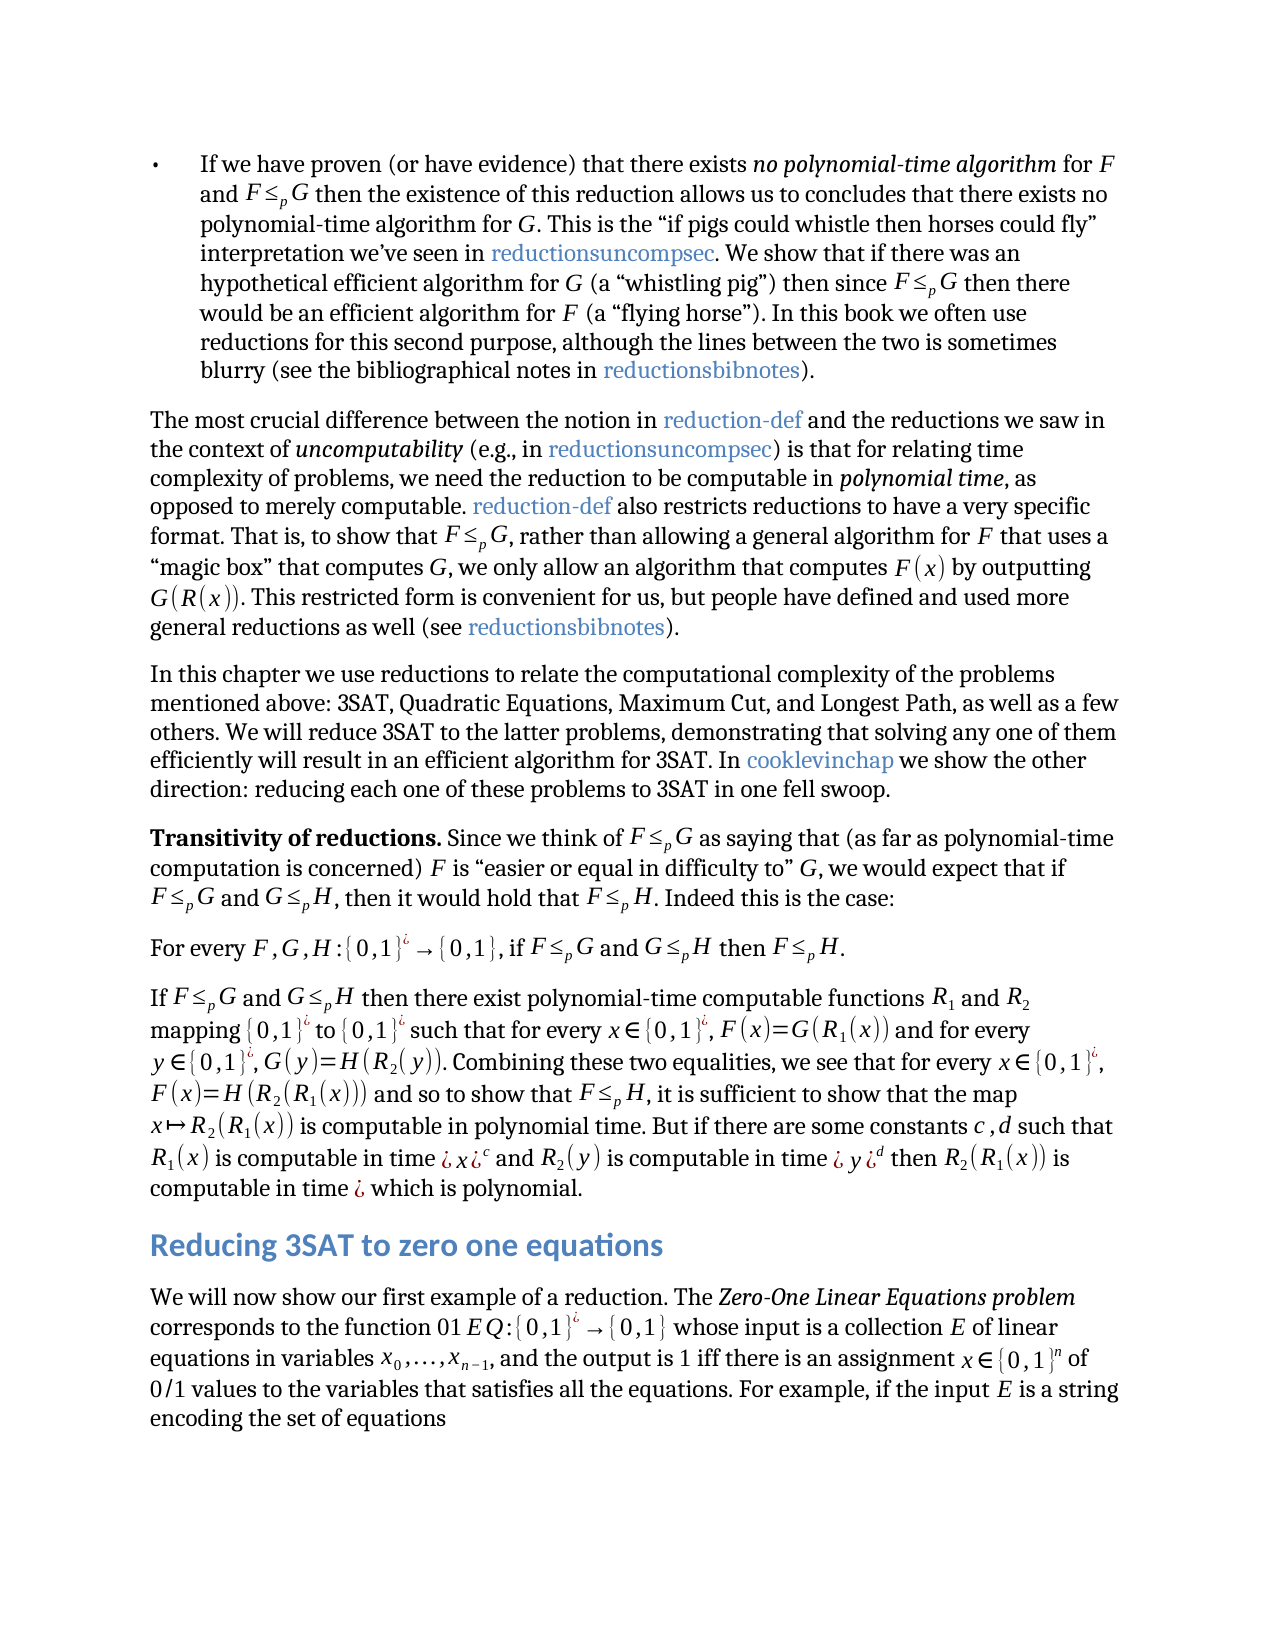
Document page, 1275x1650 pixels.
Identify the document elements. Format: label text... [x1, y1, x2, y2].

text For every , if and then . [150, 933, 1125, 964]
text We will now show our first example of a reduction. The Zero-One Linear Equations problem corresponds to the function whose input is a collection of linear equations in variables , and the output is iff there is an assignment of values to the variables that satisfies all the equations. For example, if the input is a string encoding the set of equations [150, 1283, 1125, 1432]
list If we have proven (or have evidence) that there exists no polynomial-time algorithm for and then the existence of this reduction allows us to concludes that there exists no polynomial-time algorithm for . This is the “if pigs could whistle then horses could fly” interpretation we’ve seen in reductionsuncompsec. We show that if there was an hypothetical efficient algorithm for (a “whistling pig”) then since then there would be an efficient algorithm for (a “flying horse”). In this book we often use reductions for this second purpose, although the lines between the two is sometimes blurry (see the bibliographical notes in reductionsbibnotes). [150, 150, 1125, 385]
text In this chapter we use reductions to relate the computational complexity of the problems mentioned above: 3SAT, Quadratic Equations, Maximum Cut, and Longest Path, as well as a few others. We will reduce 3SAT to the latter problems, demonstrating that solving any one of them efficiently will result in an efficient algorithm for 3SAT. In cooklevinchap we show the other direction: reducing each one of these problems to 3SAT in one fell swoop. [150, 660, 1125, 804]
text The most crucial difference between the notion in reduction-def and the reductions we saw in the context of uncomputability (e.g., in reductionsuncompsec) is that for relating time complexity of problems, we need the reduction to be computable in polynomial time, as opposed to merely computable. reduction-def also restricts reductions to have a very specific format. That is, to show that , rather than allowing a general algorithm for that uses a “magic box” that computes , we only allow an algorithm that computes by outputting . This restricted form is convenient for us, but people have defined and used more general reductions as well (see reductionsbibnotes). [150, 406, 1125, 641]
text Transitivity of reductions. Since we think of as saying that (as far as polynomial-time computation is concerned) is “easier or equal in difficulty to” , we would expect that if and , then it would hold that . Indeed this is the case: [150, 822, 1125, 914]
subtitle Reducing 3SAT to zero one equations [150, 1223, 1125, 1264]
text If and then there exist polynomial-time computable functions and mapping to such that for every , and for every , . Combining these two equalities, we see that for every , and so to show that , it is sufficient to show that the map is computable in polynomial time. But if there are some constants such that is computable in time and is computable in time then is computable in time which is polynomial. [150, 983, 1125, 1203]
